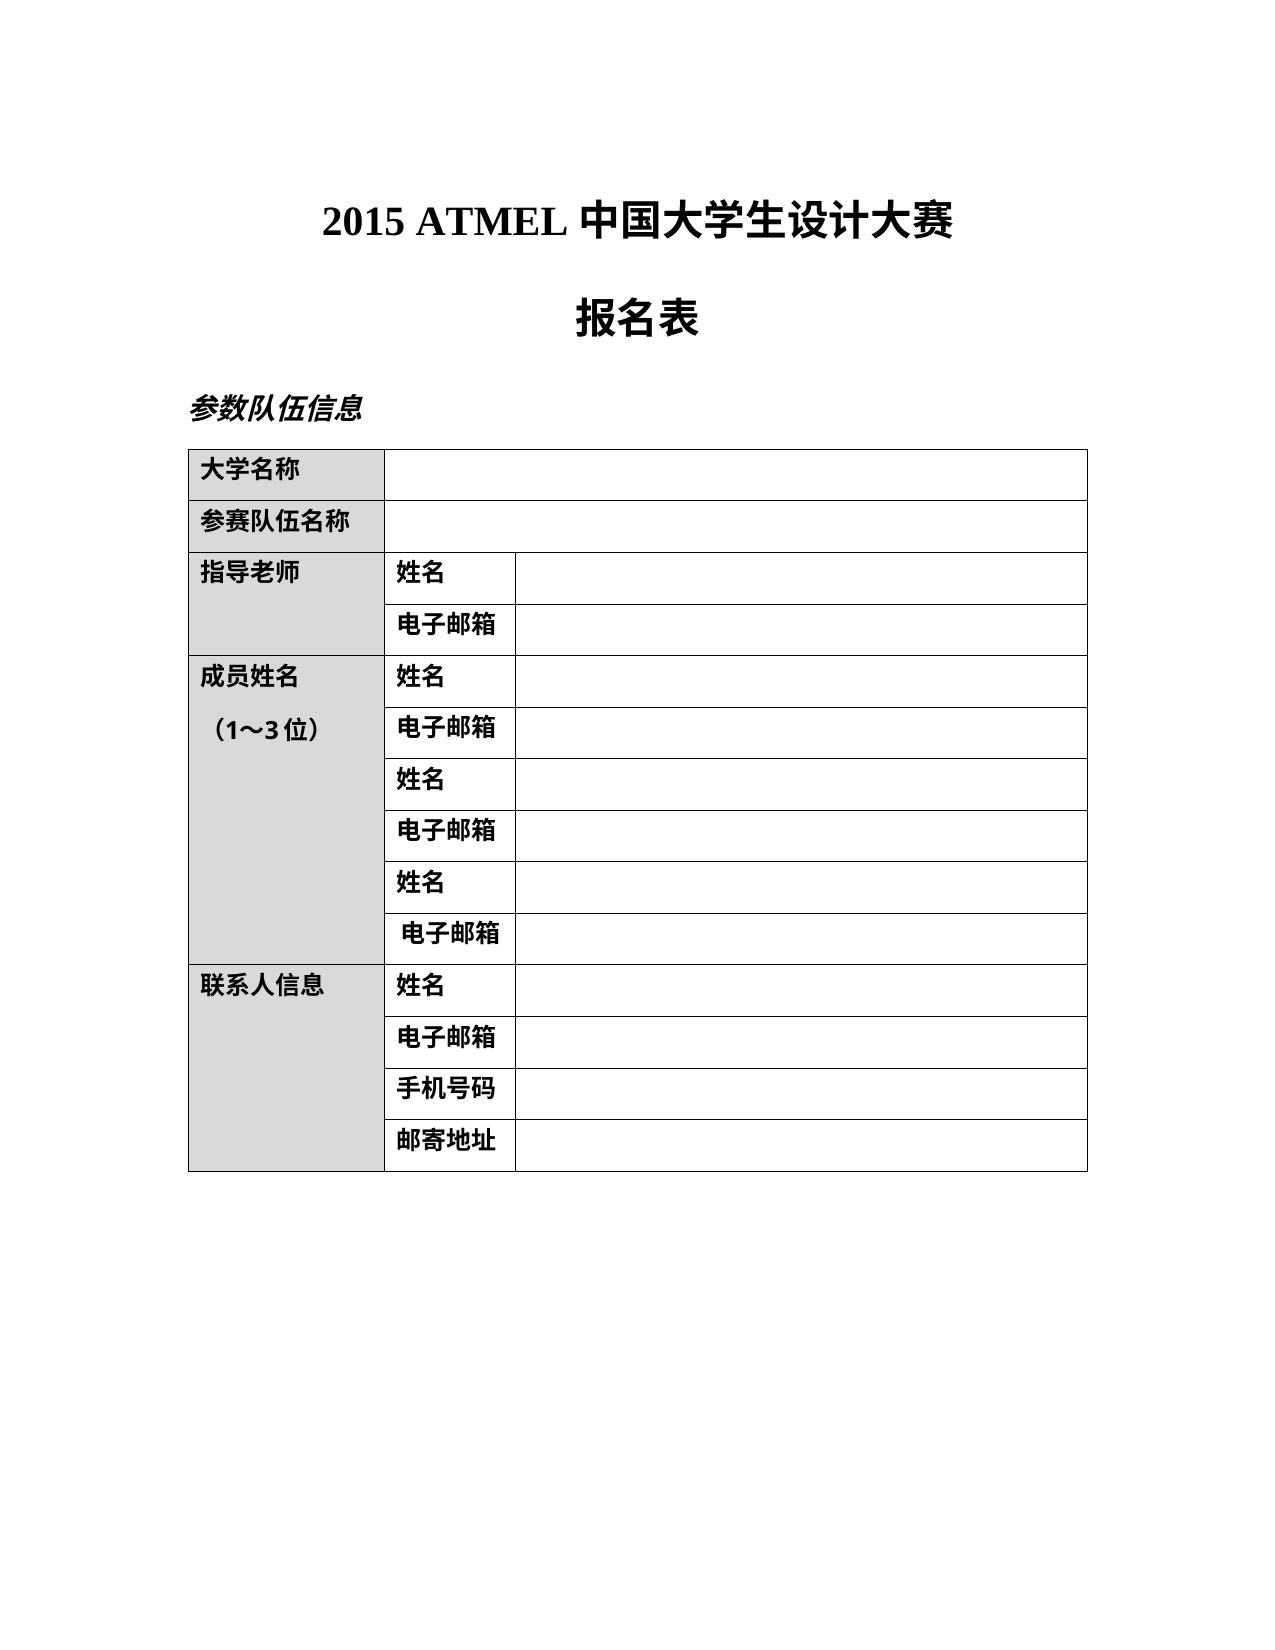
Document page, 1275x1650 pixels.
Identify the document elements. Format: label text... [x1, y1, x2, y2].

table_cell [516, 914, 1087, 964]
table_cell 电子邮箱 [385, 708, 515, 758]
table_cell [516, 965, 1087, 1016]
table_cell [516, 656, 1087, 707]
table_cell [516, 862, 1087, 913]
table_cell 姓名 [385, 656, 515, 707]
text 2015 ATMEL 中国大学生设计大赛 [187, 187, 1087, 248]
table_cell [516, 708, 1087, 758]
table_cell 成员姓名 （1～3位） [189, 656, 384, 964]
text 报名表 [187, 285, 1087, 346]
table_cell 电子邮箱 [385, 605, 515, 655]
table_cell [385, 501, 1087, 552]
table_cell 姓名 [385, 862, 515, 913]
table_cell 电子邮箱 [385, 811, 515, 861]
table_cell [516, 605, 1087, 655]
table_cell [516, 1017, 1087, 1067]
table_header 大学名称 [189, 450, 384, 500]
table_header [385, 450, 1087, 500]
table_cell 参赛队伍名称 [189, 501, 384, 552]
table_cell 电子邮箱 [385, 1017, 515, 1067]
text 参数队伍信息 [187, 385, 1087, 428]
table_cell 手机号码 [385, 1069, 515, 1119]
table_cell 姓名 [385, 965, 515, 1016]
table_cell 姓名 [385, 759, 515, 810]
table_cell 邮寄地址 [385, 1120, 515, 1171]
table_cell 联系人信息 [189, 965, 384, 1171]
table_cell [516, 759, 1087, 810]
table_cell [516, 811, 1087, 861]
table_cell [516, 1069, 1087, 1119]
table_cell 姓名 [385, 553, 515, 603]
table_cell [516, 553, 1087, 603]
table_cell 指导老师 [189, 553, 384, 655]
table_cell 电子邮箱 [385, 914, 515, 964]
table_cell [516, 1120, 1087, 1171]
